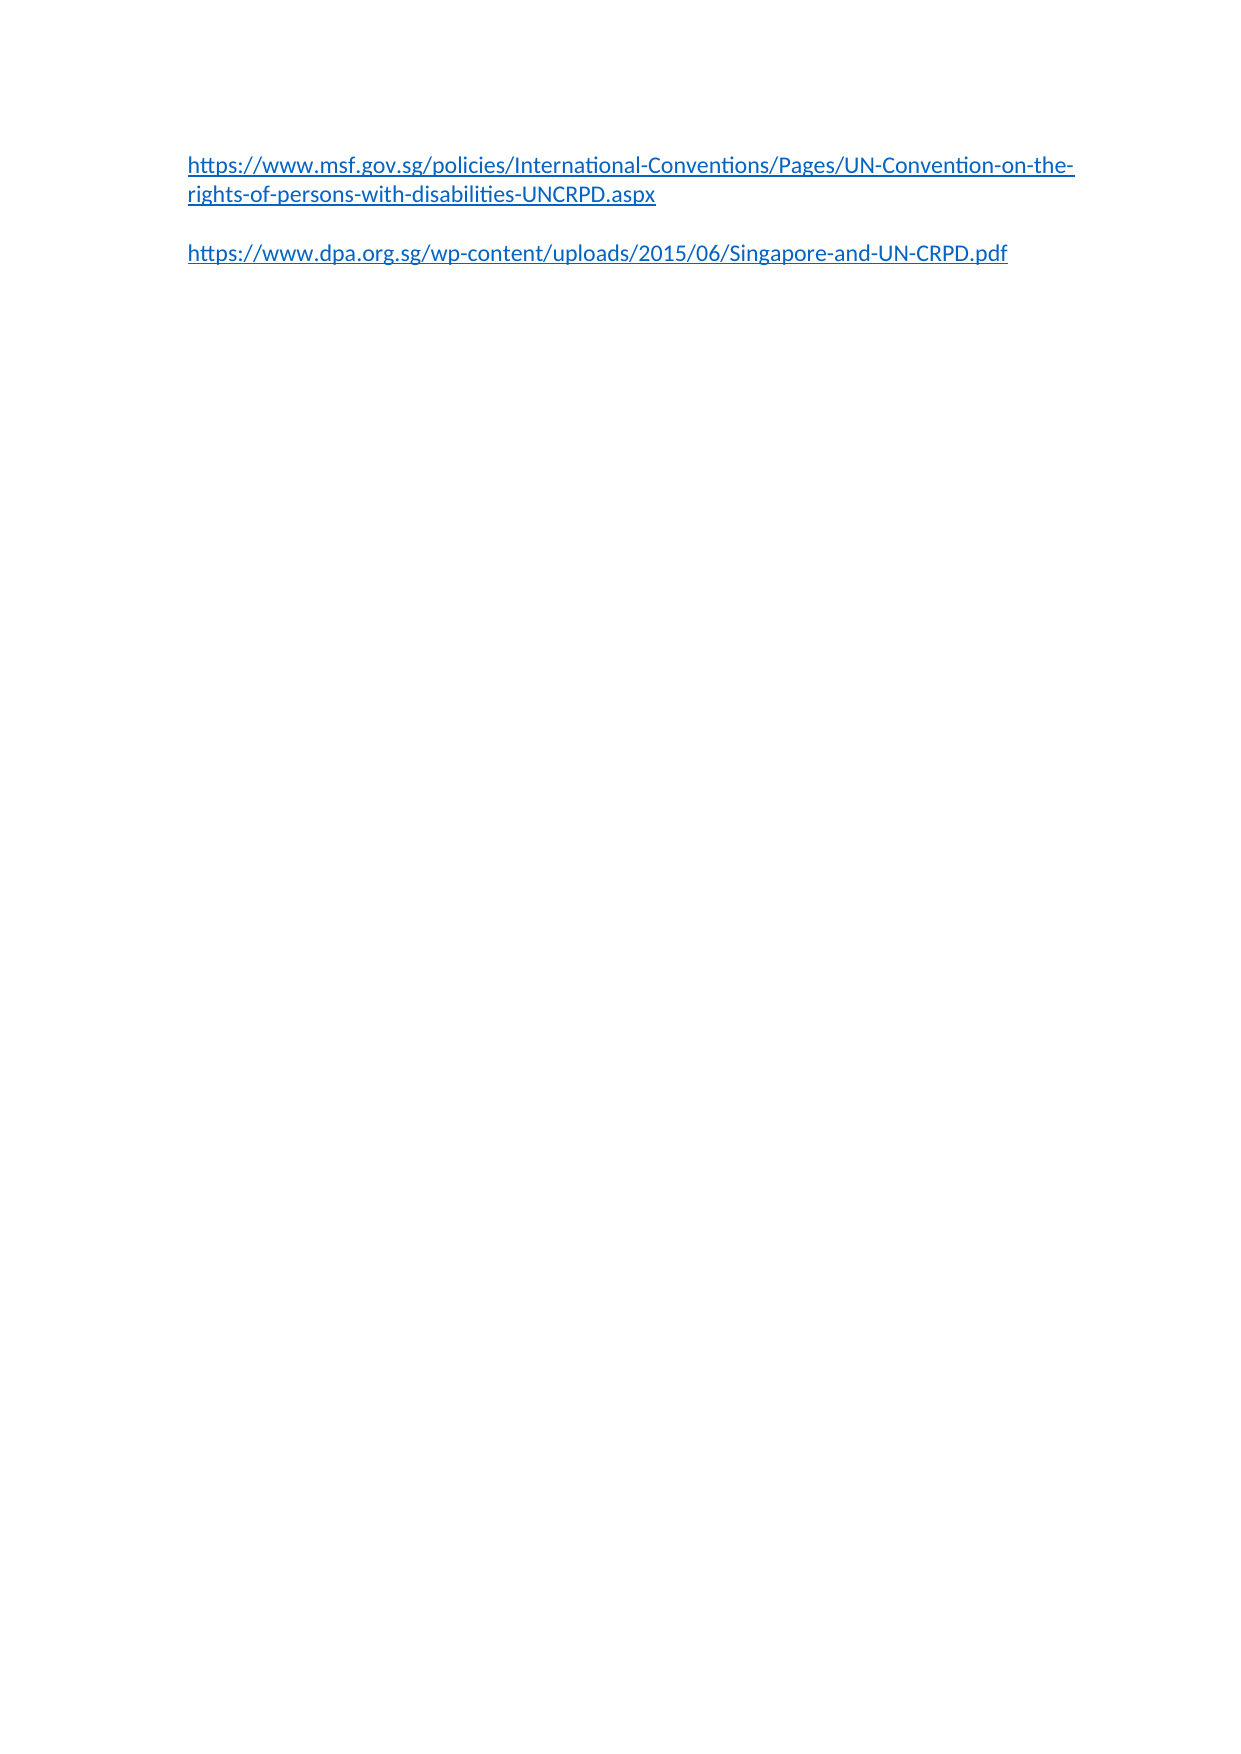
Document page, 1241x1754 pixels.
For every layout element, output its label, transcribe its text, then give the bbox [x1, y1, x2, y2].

text https://www.dpa.org.sg/wp-content/uploads/2015/06/Singapore-and-UN-CRPD.pdf [187, 238, 1090, 267]
text https://www.msf.gov.sg/policies/International-Conventions/Pages/UN-Convention-on-the-rights-of-persons-with-disabilities-UNCRPD.aspx [187, 150, 1090, 208]
